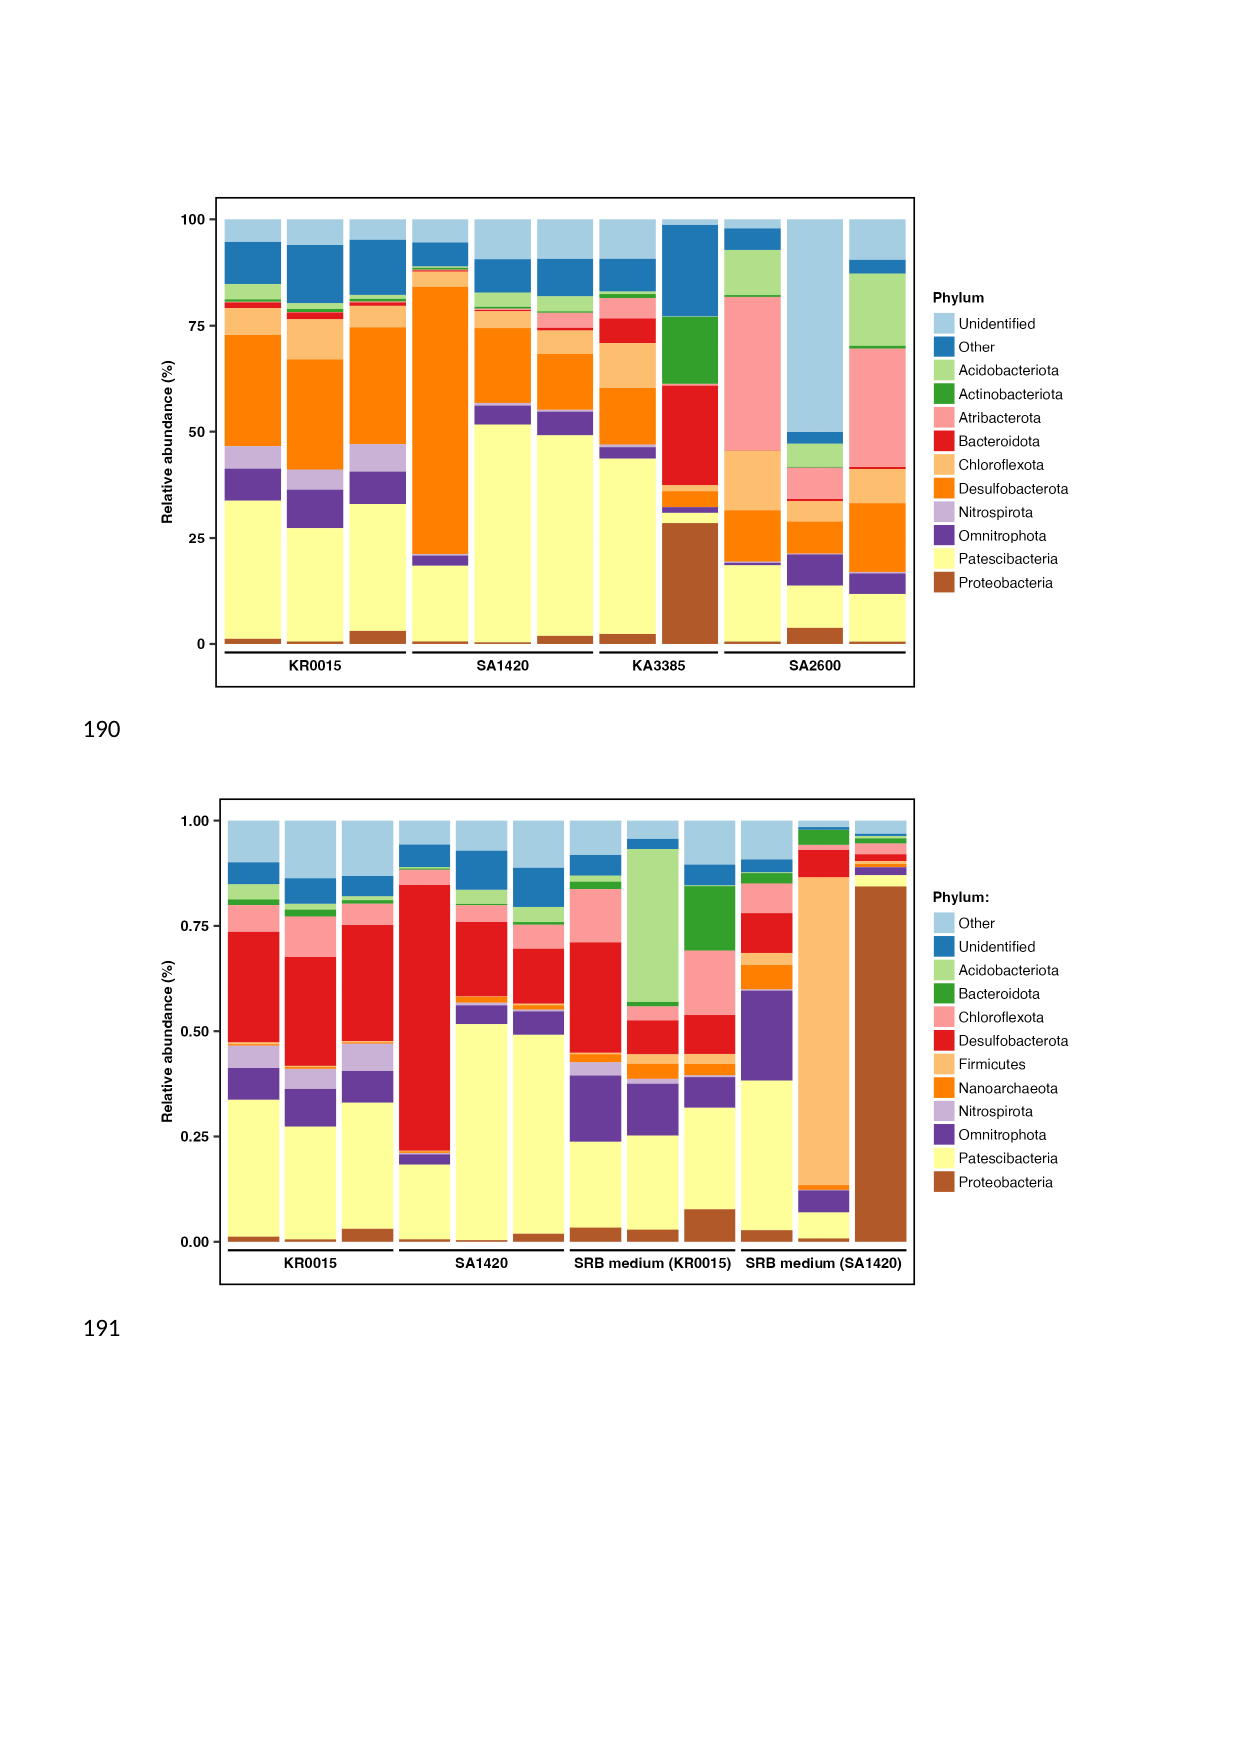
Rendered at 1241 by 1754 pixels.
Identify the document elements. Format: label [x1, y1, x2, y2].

picture [150, 749, 1091, 1337]
picture [150, 150, 1091, 738]
